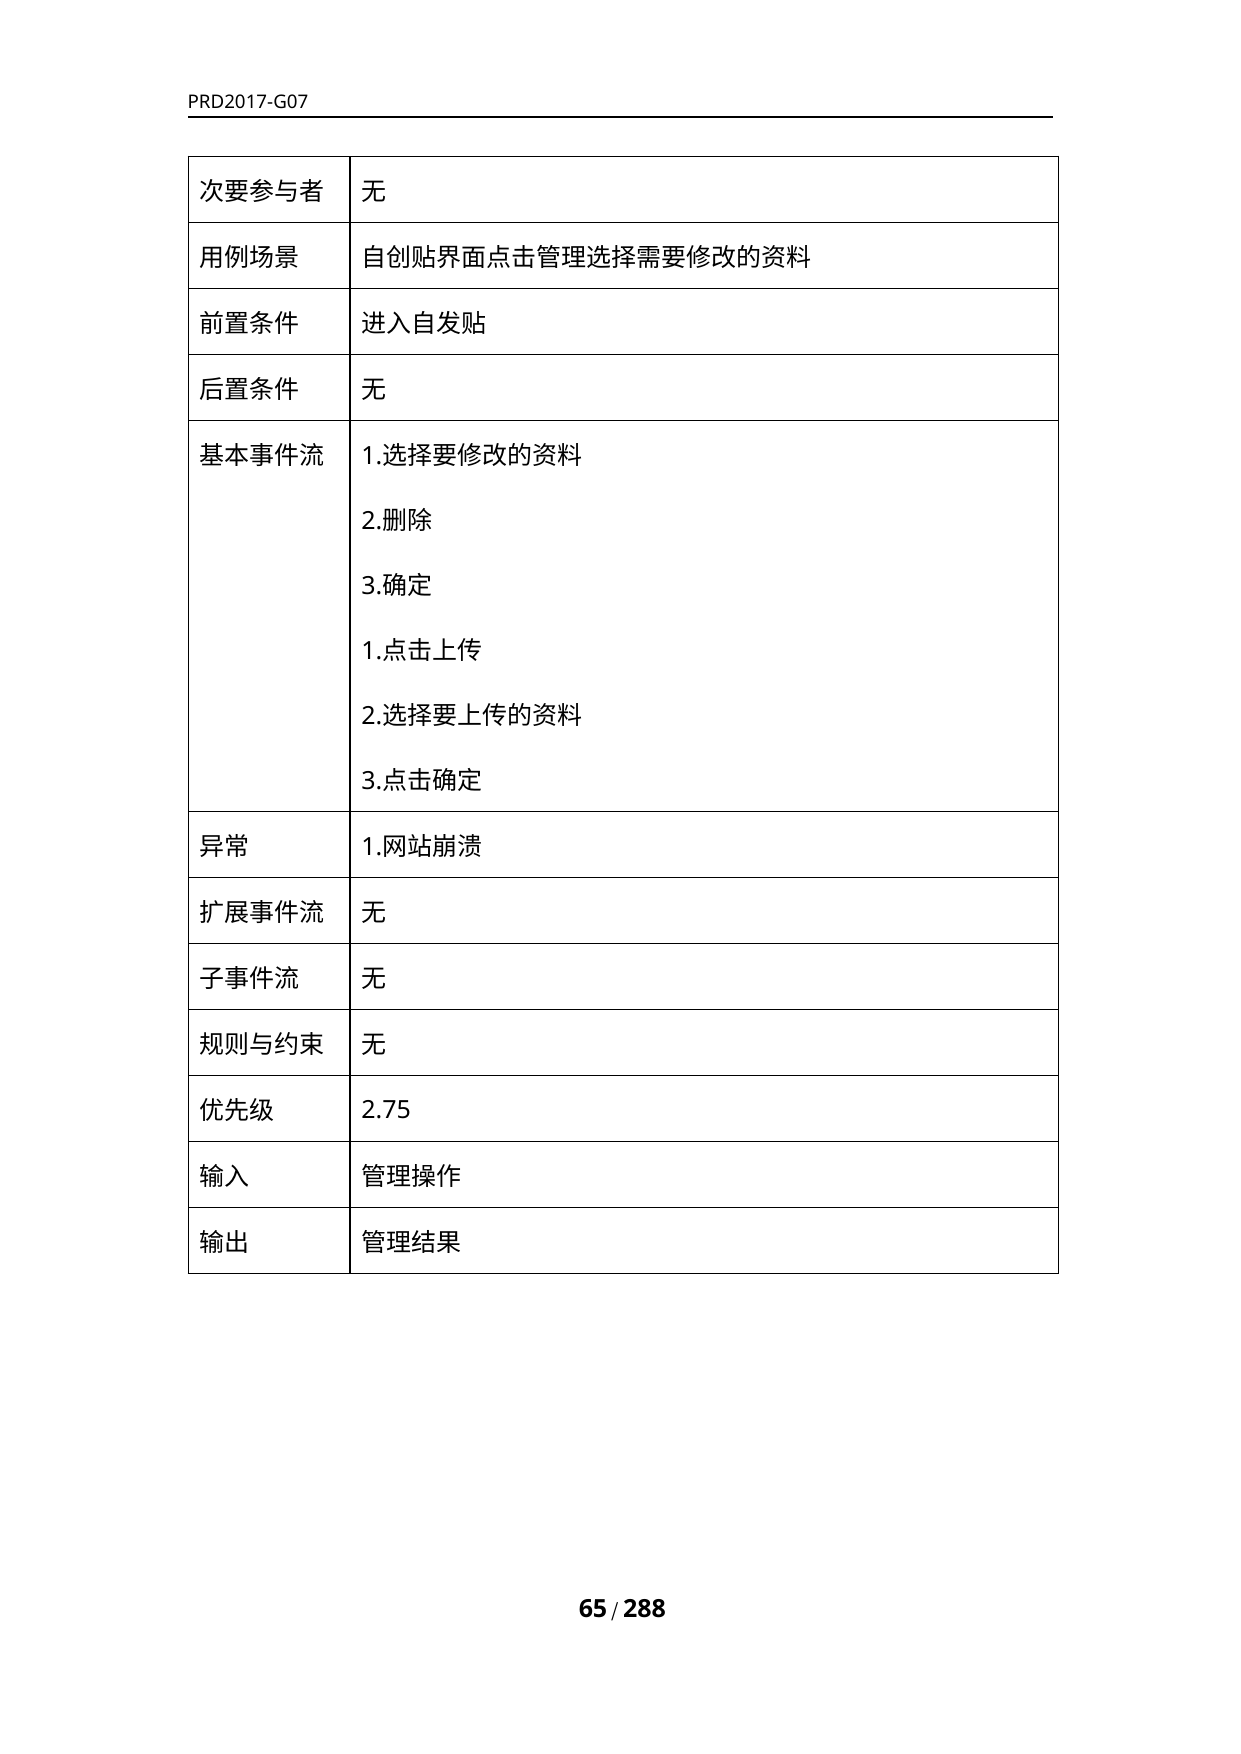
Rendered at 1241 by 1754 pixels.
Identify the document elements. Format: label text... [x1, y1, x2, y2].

table_cell 2.75 [351, 1076, 1058, 1141]
table_cell 规则与约束 [189, 1010, 349, 1075]
table_cell 1.网站崩溃 [351, 812, 1058, 877]
table_cell 后置条件 [189, 355, 349, 420]
table_cell 基本事件流 [189, 421, 349, 811]
table_cell 异常 [189, 812, 349, 877]
table_cell 进入自发贴 [351, 289, 1058, 354]
table_cell 无 [351, 944, 1058, 1009]
table_cell 扩展事件流 [189, 878, 349, 943]
table_cell 无 [351, 355, 1058, 420]
table_cell 自创贴界面点击管理选择需要修改的资料 [351, 223, 1058, 288]
table_cell 管理结果 [351, 1208, 1058, 1273]
table_cell 前置条件 [189, 289, 349, 354]
table_cell 用例场景 [189, 223, 349, 288]
table_cell 无 [351, 878, 1058, 943]
table_cell 1.选择要修改的资料 2.删除 3.确定 1.点击上传 2.选择要上传的资料 3.点击确定 [351, 421, 1058, 811]
table_cell 无 [351, 157, 1058, 222]
table_cell 无 [351, 1010, 1058, 1075]
table_cell 输出 [189, 1208, 349, 1273]
table_cell 优先级 [189, 1076, 349, 1141]
table_cell 管理操作 [351, 1142, 1058, 1207]
table_cell 子事件流 [189, 944, 349, 1009]
table_cell 输入 [189, 1142, 349, 1207]
table_cell 次要参与者 [189, 157, 349, 222]
